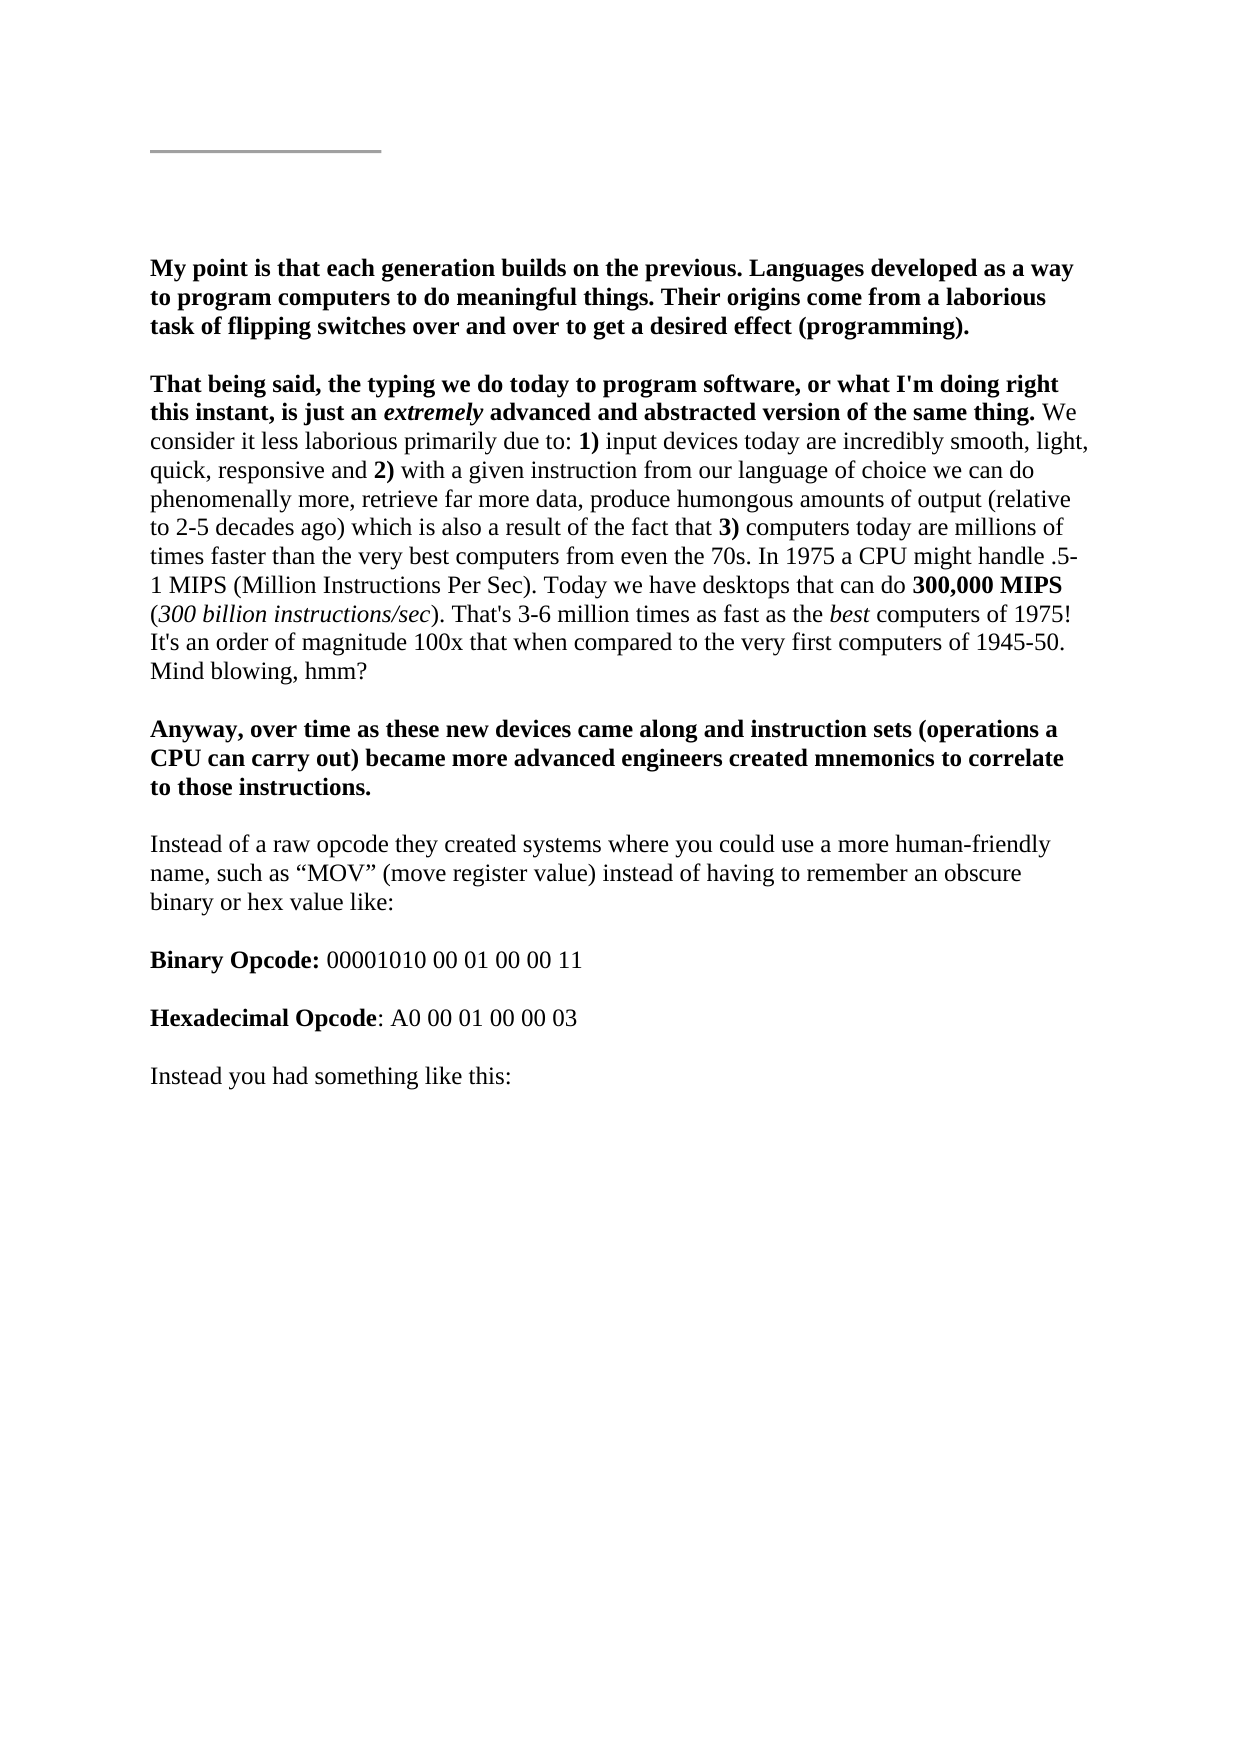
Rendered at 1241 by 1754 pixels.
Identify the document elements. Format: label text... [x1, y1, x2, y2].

text Instead you had something like this: [150, 1061, 1090, 1089]
text Hexadecimal Opcode: A0 00 01 00 00 03 [150, 1003, 1090, 1032]
text Instead of a raw opcode they created systems where you could use a more human-friendly name, such as “MOV” (move register value) instead of having to remember an obscure binary or hex value like: [150, 829, 1090, 916]
text My point is that each generation builds on the previous. Languages developed as a way to program computers to do meaningful things. Their origins come from a laborious task of flipping switches over and over to get a desired effect (programming). [150, 253, 1090, 339]
text Binary Opcode: 00001010 00 01 00 00 11 [150, 945, 1090, 974]
text Anyway, over time as these new devices came along and instruction sets (operations a CPU can carry out) became more advanced engineers created mnemonics to correlate to those instructions. [150, 714, 1090, 800]
text That being said, the typing we do today to program software, or what I'm doing right this instant, is just an extremely advanced and abstracted version of the same thing. We consider it less laborious primarily due to: 1) input devices today are incredibly smooth, light, quick, responsive and 2) with a given instruction from our language of choice we can do phenomenally more, retrieve far more data, produce humongous amounts of output (relative to 2-5 decades ago) which is also a result of the fact that 3) computers today are millions of times faster than the very best computers from even the 70s. In 1975 a CPU might handle .5-1 MIPS (Million Instructions Per Sec). Today we have desktops that can do 300,000 MIPS (300 billion instructions/sec). That's 3-6 million times as fast as the best computers of 1975! It's an order of magnitude 100x that when compared to the very first computers of 1945-50. Mind blowing, hmm? [150, 369, 1090, 685]
